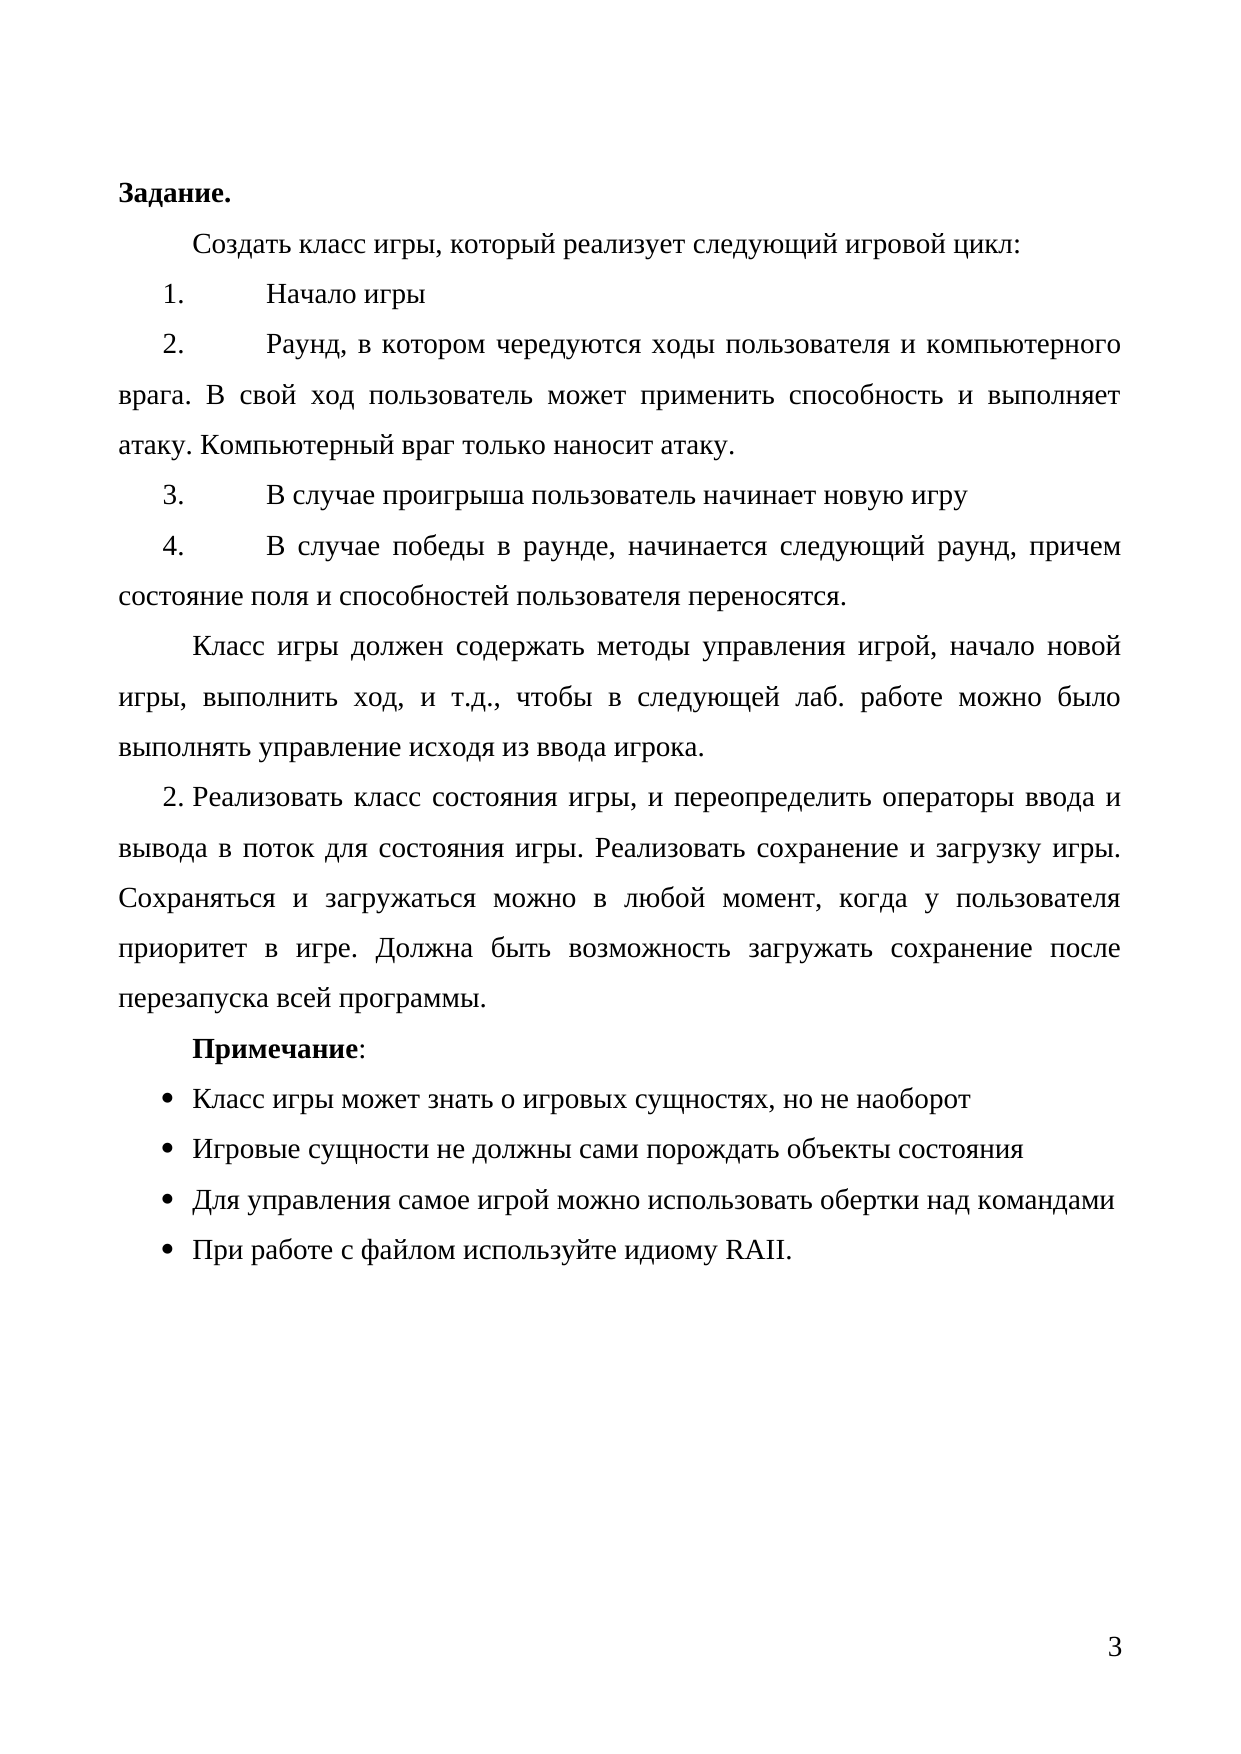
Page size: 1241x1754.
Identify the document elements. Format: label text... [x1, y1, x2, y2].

list Класс игры может знать о игровых сущностях, но не наоборот [118, 1081, 1122, 1115]
list Для управления самое игрой можно использовать обертки над командами [118, 1182, 1122, 1216]
text Примечание: [118, 1031, 1122, 1064]
list При работе с файлом используйте идиому RAII. [118, 1232, 1122, 1266]
subtitle Задание. [118, 176, 1122, 209]
list Реализовать класс состояния игры, и переопределить операторы ввода и вывода в поток для состояния игры. Реализовать сохранение и загрузку игры. Сохраняться и загружаться можно в любой момент, когда у пользователя приоритет в игре. Должна быть возможность загружать сохранение после перезапуска всей программы. [118, 779, 1122, 1014]
list В случае победы в раунде, начинается следующий раунд, причем состояние поля и способностей пользователя переносятся. [118, 528, 1122, 612]
list В случае проигрыша пользователь начинает новую игру [118, 477, 1122, 511]
list Раунд, в котором чередуются ходы пользователя и компьютерного врага. В свой ход пользователь может применить способность и выполняет атаку. Компьютерный враг только наносит атаку. [118, 327, 1122, 461]
text Класс игры должен содержать методы управления игрой, начало новой игры, выполнить ход, и т.д., чтобы в следующей лаб. работе можно было выполнять управление исходя из ввода игрока. [118, 628, 1122, 763]
list Игровые сущности не должны сами порождать объекты состояния [118, 1132, 1122, 1165]
list Начало игры [118, 276, 1122, 310]
text Создать класс игры, который реализует следующий игровой цикл: [118, 226, 1122, 259]
